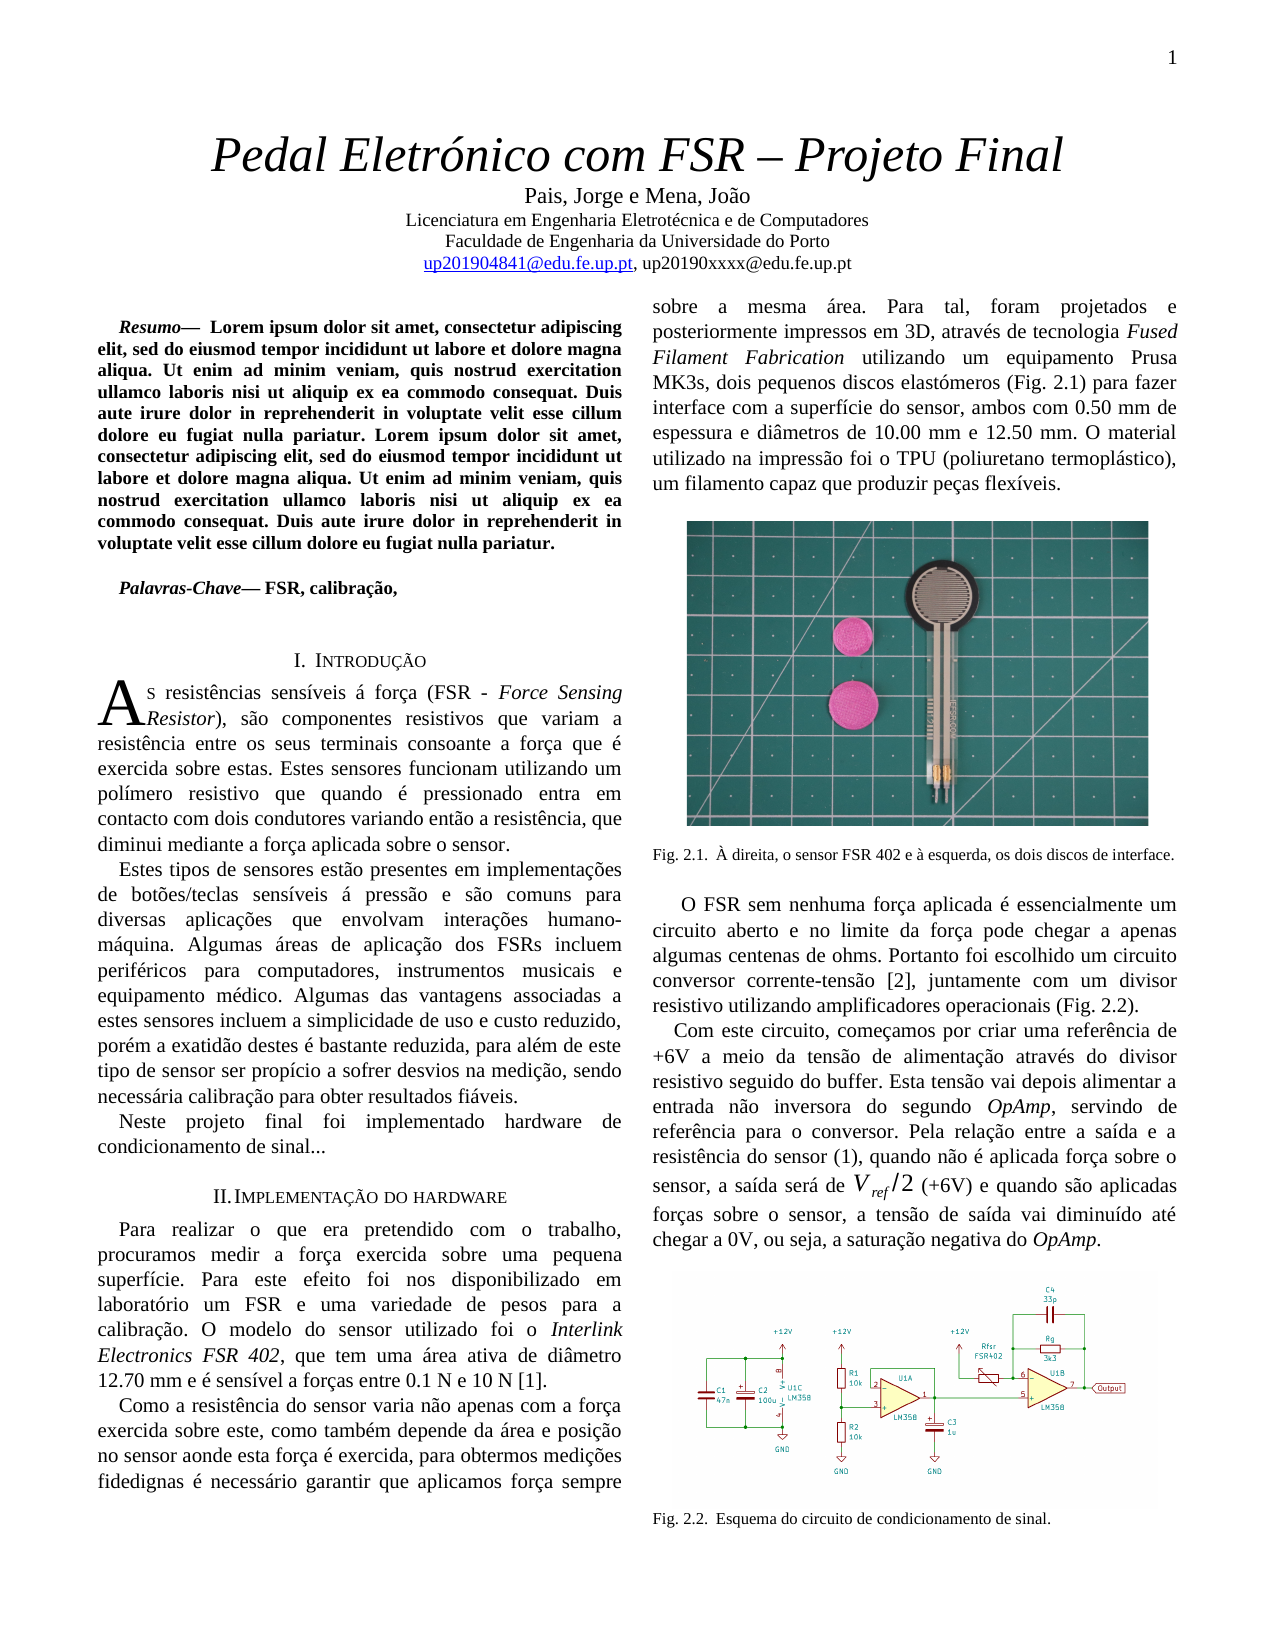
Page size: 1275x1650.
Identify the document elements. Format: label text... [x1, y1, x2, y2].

text Como a resistência do sensor varia não apenas com a força exercida sobre este, como também depende da área e posição no sensor aonde esta força é exercida, para obtermos medições fidedignas é necessário garantir que aplicamos força sempre sobre a mesma área. Para tal, foram projetados e posteriormente impressos em 3D, através de tecnologia Fused Filament Fabrication utilizando um equipamento Prusa MK3s, dois pequenos discos elastómeros (Fig. 2.1) para fazer interface com a superfície do sensor, ambos com 0.50 mm de espessura e diâmetros de 10.00 mm e 12.50 mm. O material utilizado na impressão foi o TPU (poliuretano termoplástico), um filamento capaz que produzir peças flexíveis. [97, 1393, 622, 1493]
text Como a resistência do sensor varia não apenas com a força exercida sobre este, como também depende da área e posição no sensor aonde esta força é exercida, para obtermos medições fidedignas é necessário garantir que aplicamos força sempre sobre a mesma área. Para tal, foram projetados e posteriormente impressos em 3D, através de tecnologia Fused Filament Fabrication utilizando um equipamento Prusa MK3s, dois pequenos discos elastómeros (Fig. 2.1) para fazer interface com a superfície do sensor, ambos com 0.50 mm de espessura e diâmetros de 10.00 mm e 12.50 mm. O material utilizado na impressão foi o TPU (poliuretano termoplástico), um filamento capaz que produzir peças flexíveis. [652, 105, 1177, 495]
text Pais, Jorge e Mena, João Licenciatura em Engenharia Eletrotécnica e de Computadores Faculdade de Engenharia da Universidade do Porto up201904841@edu.fe.up.pt, up20190xxxx@edu.fe.up.pt [150, 182, 1125, 273]
text Palavras-Chave— FSR, calibração, [97, 577, 622, 599]
subtitle INTRODUÇÃO [97, 648, 622, 672]
title Pedal Eletrónico com FSR – Projeto Final [150, 125, 1125, 182]
text Neste projeto final foi implementado hardware de condicionamento de sinal... [97, 1109, 622, 1158]
picture [686, 521, 1149, 826]
text s resistências sensíveis á força (FSR - Force Sensing Resistor), são componentes resistivos que variam a resistência entre os seus terminais consoante a força que é exercida sobre estas. Estes sensores funcionam utilizando um polímero resistivo que quando é pressionado entra em contacto com dois condutores variando então a resistência, que diminui mediante a força aplicada sobre o sensor. [97, 680, 622, 856]
text Estes tipos de sensores estão presentes em implementações de botões/teclas sensíveis á pressão e são comuns para diversas aplicações que envolvam interações humano-máquina. Algumas áreas de aplicação dos FSRs incluem periféricos para computadores, instrumentos musicais e equipamento médico. Algumas das vantagens associadas a estes sensores incluem a simplicidade de uso e custo reduzido, porém a exatidão destes é bastante reduzida, para além de este tipo de sensor ser propício a sofrer desvios na medição, sendo necessária calibração para obter resultados fiáveis. [97, 857, 622, 1108]
text O FSR sem nenhuma força aplicada é essencialmente um circuito aberto e no limite da força pode chegar a apenas algumas centenas de ohms. Portanto foi escolhido um circuito conversor corrente-tensão [2], juntamente com um divisor resistivo utilizando amplificadores operacionais (Fig. 2.2). [652, 892, 1177, 1017]
text Para realizar o que era pretendido com o trabalho, procuramos medir a força exercida sobre uma pequena superfície. Para este efeito foi nos disponibilizado em laboratório um FSR e uma variedade de pesos para a calibração. O modelo do sensor utilizado foi o Interlink Electronics FSR 402, que tem uma área ativa de diâmetro 12.70 mm e é sensível a forças entre 0.1 N e 10 N [1]. [97, 1217, 622, 1392]
subtitle Implementação do hardware [97, 1184, 622, 1208]
picture [672, 1271, 1158, 1509]
text Com este circuito, começamos por criar uma referência de +6V a meio da tensão de alimentação através do divisor resistivo seguido do buffer. Esta tensão vai depois alimentar a entrada não inversora do segundo OpAmp, servindo de referência para o conversor. Pela relação entre a saída e a resistência do sensor (1), quando não é aplicada força sobre o sensor, a saída será de (+6V) e quando são aplicadas forças sobre o sensor, a tensão de saída vai diminuído até chegar a 0V, ou seja, a saturação negativa do OpAmp. [652, 1018, 1177, 1251]
text Resumo— Lorem ipsum dolor sit amet, consectetur adipiscing elit, sed do eiusmod tempor incididunt ut labore et dolore magna aliqua. Ut enim ad minim veniam, quis nostrud exercitation ullamco laboris nisi ut aliquip ex ea commodo consequat. Duis aute irure dolor in reprehenderit in voluptate velit esse cillum dolore eu fugiat nulla pariatur. Lorem ipsum dolor sit amet, consectetur adipiscing elit, sed do eiusmod tempor incididunt ut labore et dolore magna aliqua. Ut enim ad minim veniam, quis nostrud exercitation ullamco laboris nisi ut aliquip ex ea commodo consequat. Duis aute irure dolor in reprehenderit in voluptate velit esse cillum dolore eu fugiat nulla pariatur. [97, 316, 622, 553]
